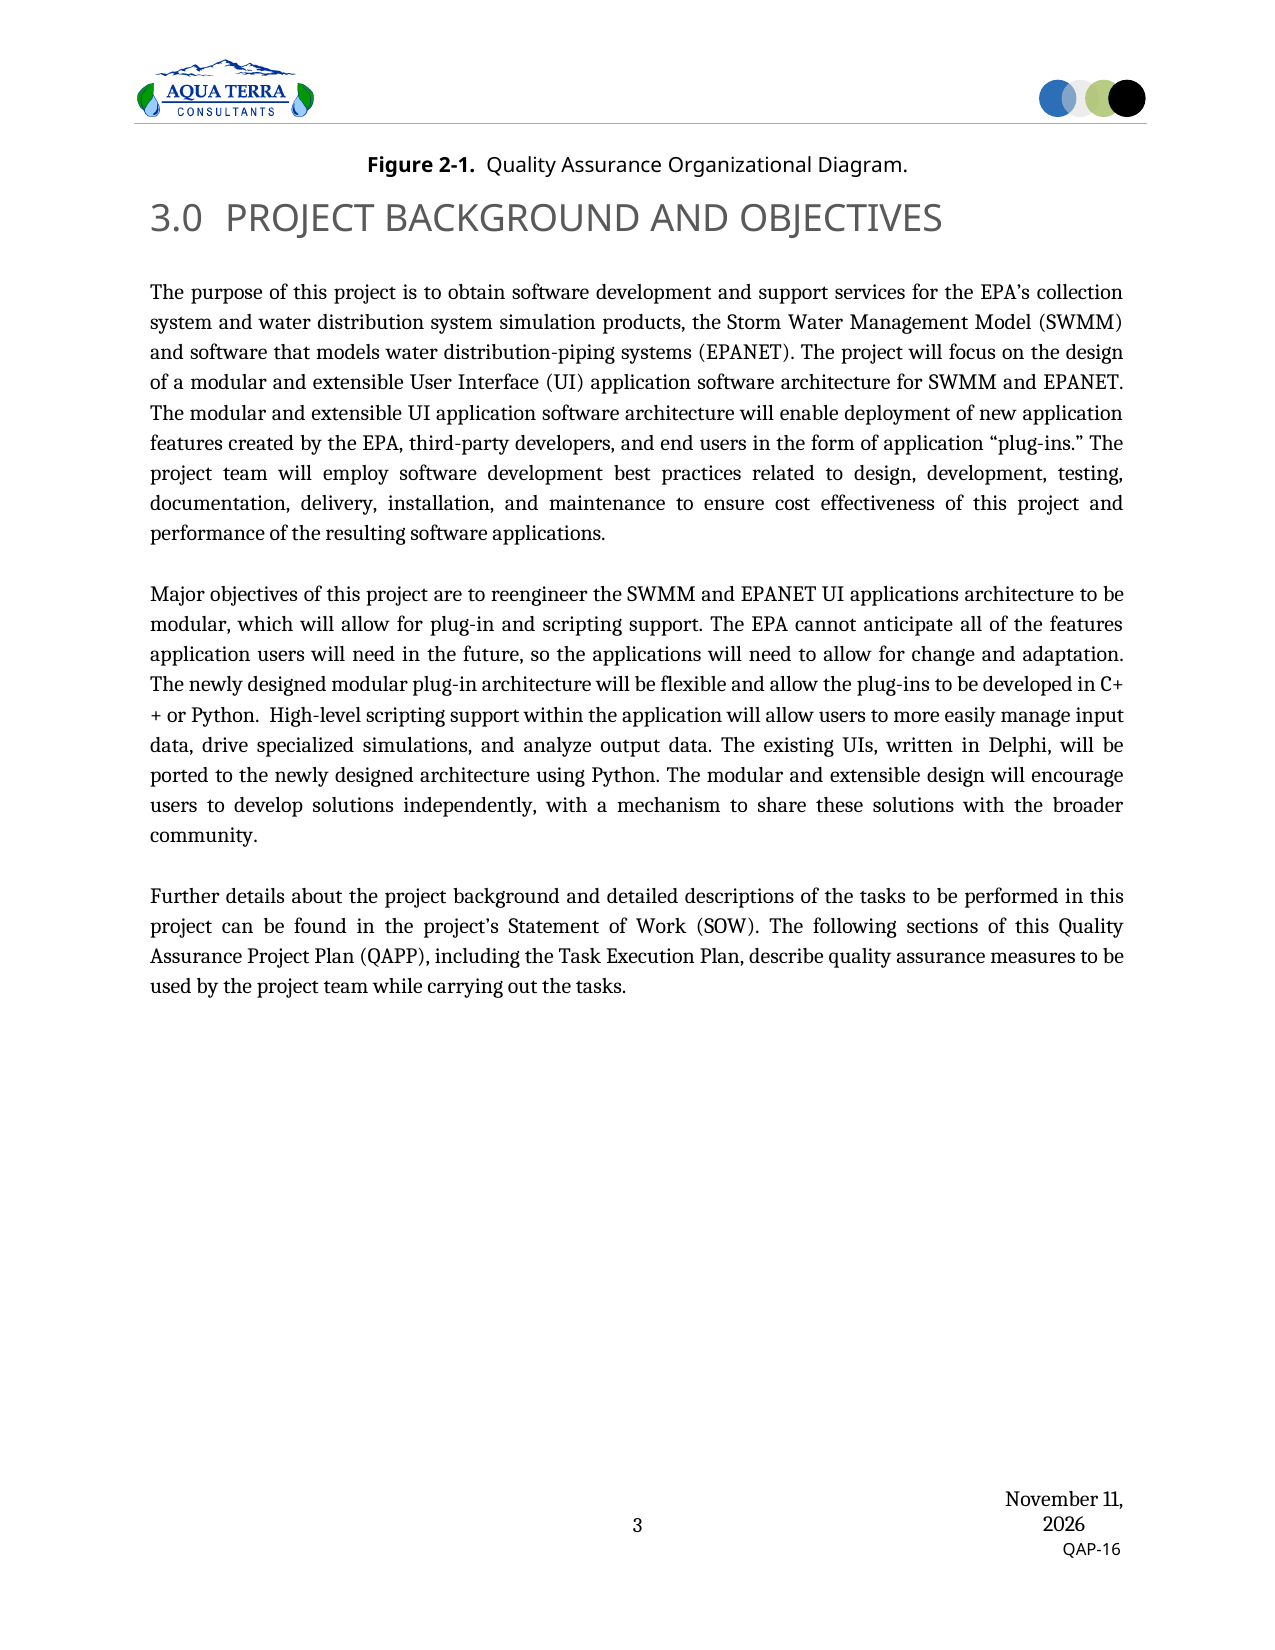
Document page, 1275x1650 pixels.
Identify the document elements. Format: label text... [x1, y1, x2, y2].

text Figure 2-1. Quality Assurance Organizational Diagram. [150, 150, 1125, 178]
text Further details about the project background and detailed descriptions of the tasks to be performed in this project can be found in the project’s Statement of Work (SOW). The following sections of this Quality Assurance Project Plan (QAPP), including the Task Execution Plan, describe quality assurance measures to be used by the project team while carrying out the tasks. [150, 884, 1125, 999]
picture [137, 59, 314, 117]
text The purpose of this project is to obtain software development and support services for the EPA’s collection system and water distribution system simulation products, the Storm Water Management Model (SWMM) and software that models water distribution-piping systems (EPANET). The project will focus on the design of a modular and extensible User Interface (UI) application software architecture for SWMM and EPANET. The modular and extensible UI application software architecture will enable deployment of new application features created by the EPA, third-party developers, and end users in the form of application “plug-ins.” The project team will employ software development best practices related to design, development, testing, documentation, delivery, installation, and maintenance to ensure cost effectiveness of this project and performance of the resulting software applications. [150, 279, 1125, 546]
text Major objectives of this project are to reengineer the SWMM and EPANET UI applications architecture to be modular, which will allow for plug-in and scripting support. The EPA cannot anticipate all of the features application users will need in the future, so the applications will need to allow for change and adaptation. The newly designed modular plug-in architecture will be flexible and allow the plug-ins to be developed in C++ or Python. High-level scripting support within the application will allow users to more easily manage input data, drive specialized simulations, and analyze output data. The existing UIs, written in Delphi, will be ported to the newly designed architecture using Python. The modular and extensible design will encourage users to develop solutions independently, with a mechanism to share these solutions with the broader community. [150, 582, 1125, 848]
subtitle 0 PROJECT BACKGROUND AND OBJECTIVES [150, 191, 1125, 242]
